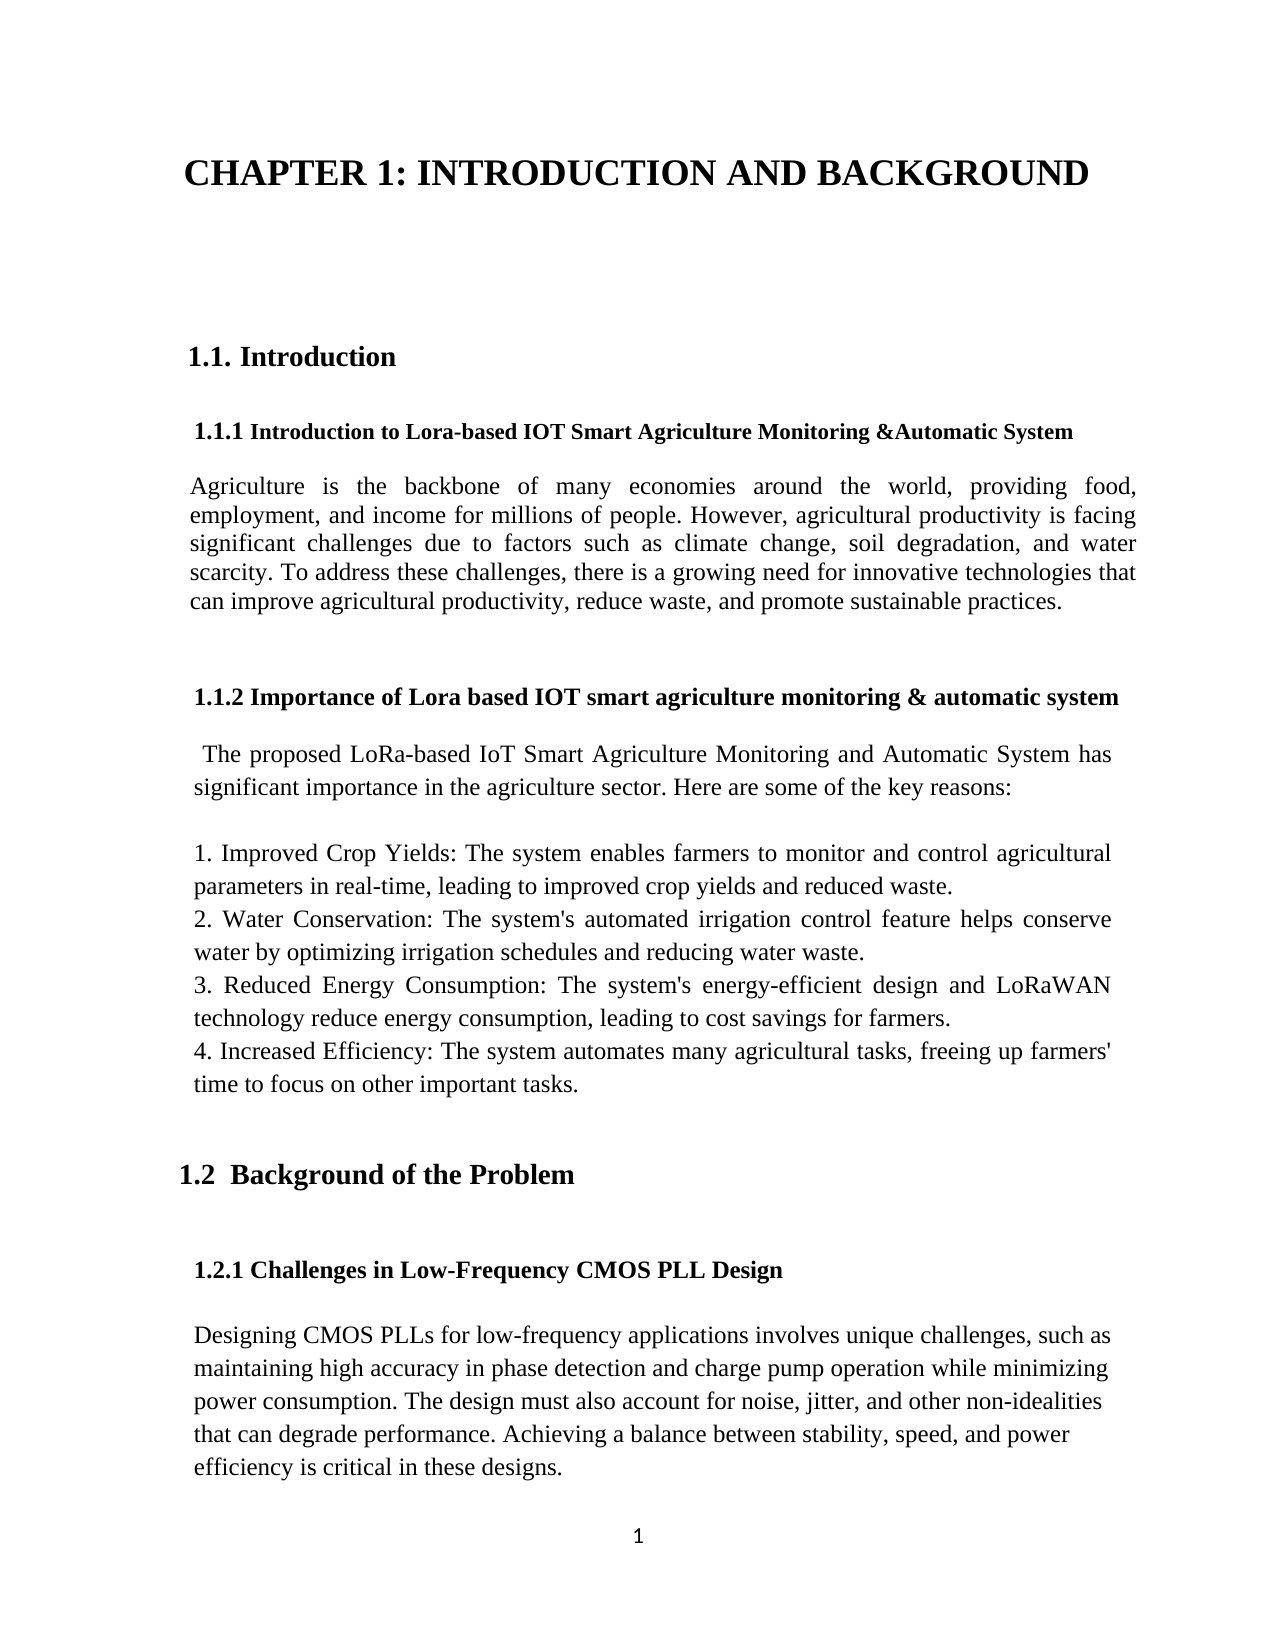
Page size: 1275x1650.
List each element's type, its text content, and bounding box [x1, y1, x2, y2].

text The proposed LoRa-based IoT Smart Agriculture Monitoring and Automatic System has significant importance in the agriculture sector. Here are some of the key reasons: [194, 739, 1112, 801]
text 1. Improved Crop Yields: The system enables farmers to monitor and control agricultural parameters in real-time, leading to improved crop yields and reduced waste. [194, 838, 1112, 900]
text Agriculture is the backbone of many economies around the world, providing food, employment, and income for millions of people. However, agricultural productivity is facing significant challenges due to factors such as climate change, soil degradation, and water scarcity. To address these challenges, there is a growing need for innovative technologies that can improve agricultural productivity, reduce waste, and promote sustainable practices. [189, 471, 1137, 615]
subtitle Introduction to Lora-based IOT Smart Agriculture Monitoring &Automatic System [193, 416, 1137, 445]
subtitle Introduction [187, 339, 1137, 373]
text 4. Increased Efficiency: The system automates many agricultural tasks, freeing up farmers' time to focus on other important tasks. [194, 1036, 1112, 1098]
text 3. Reduced Energy Consumption: The system's energy-efficient design and LoRaWAN technology reduce energy consumption, leading to cost savings for farmers. [194, 970, 1112, 1032]
text Designing CMOS PLLs for low-frequency applications involves unique challenges, such as maintaining high accuracy in phase detection and charge pump operation while minimizing power consumption. The design must also account for noise, jitter, and other non-idealities that can degrade performance. Achieving a balance between stability, speed, and power efficiency is critical in these designs. [194, 1320, 1137, 1481]
text 2. Water Conservation: The system's automated irrigation control feature helps conserve water by optimizing irrigation schedules and reducing water waste. [194, 904, 1112, 966]
subtitle CHAPTER 1: INTRODUCTION AND BACKGROUND [183, 150, 1137, 193]
subtitle Challenges in Low-Frequency CMOS PLL Design [193, 1255, 1137, 1283]
subtitle Importance of Lora based IOT smart agriculture monitoring & automatic system [193, 682, 1137, 710]
subtitle Background of the Problem [179, 1157, 1137, 1191]
